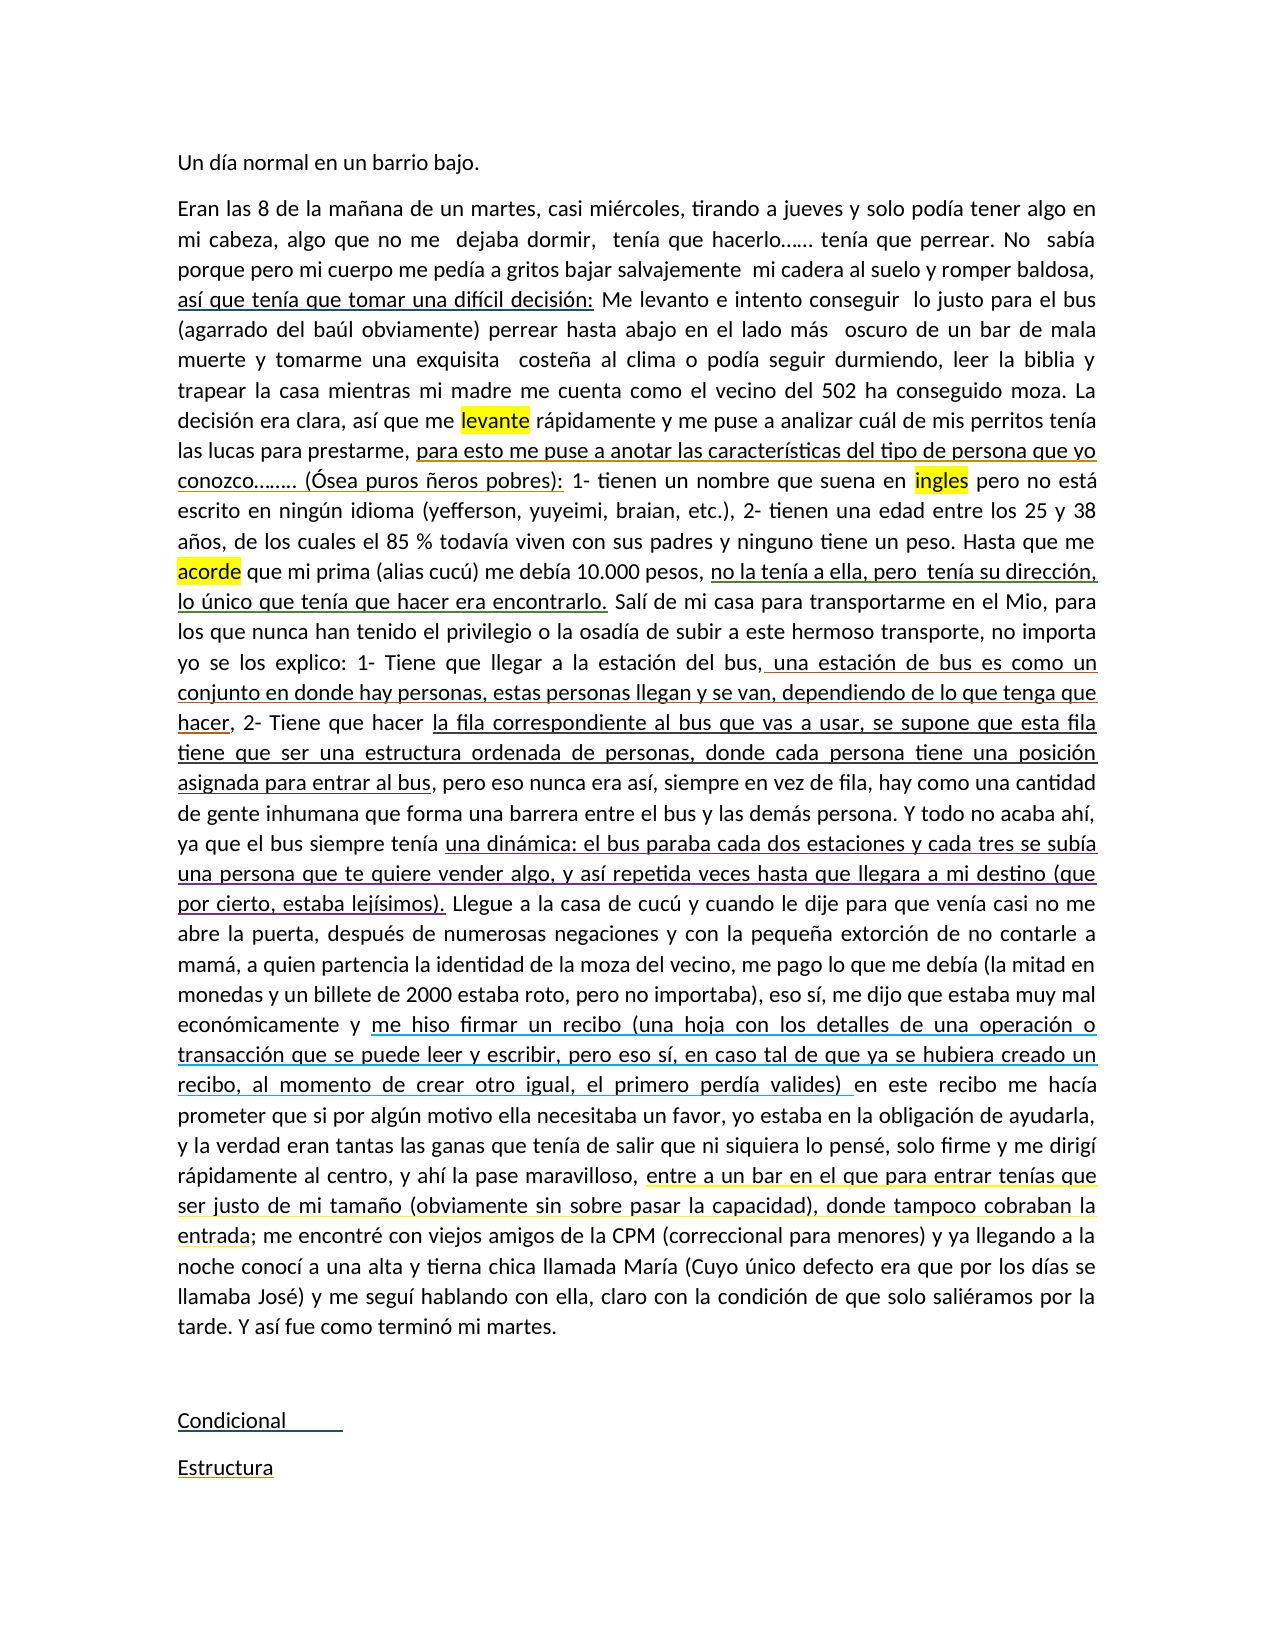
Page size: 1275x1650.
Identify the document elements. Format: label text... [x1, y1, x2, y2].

text Un día normal en un barrio bajo. [177, 148, 1098, 176]
text Eran las 8 de la mañana de un martes, casi miércoles, tirando a jueves y solo podía tener algo en mi cabeza, algo que no me dejaba dormir, tenía que hacerlo…… tenía que perrear. No sabía porque pero mi cuerpo me pedía a gritos bajar salvajemente mi cadera al suelo y romper baldosa, así que tenía que tomar una difícil decisión: Me levanto e intento conseguir lo justo para el bus (agarrado del baúl obviamente) perrear hasta abajo en el lado más oscuro de un bar de mala muerte y tomarme una exquisita costeña al clima o podía seguir durmiendo, leer la biblia y trapear la casa mientras mi madre me cuenta como el vecino del 502 ha conseguido moza. La decisión era clara, así que me levante rápidamente y me puse a analizar cuál de mis perritos tenía las lucas para prestarme, para esto me puse a anotar las características del tipo de persona que yo conozco…….. (Ósea puros ñeros pobres): 1- tienen un nombre que suena en ingles pero no está escrito en ningún idioma (yefferson, yuyeimi, braian, etc.), 2- tienen una edad entre los 25 y 38 años, de los cuales el 85 % todavía viven con sus padres y ninguno tiene un peso. Hasta que me acorde que mi prima (alias cucú) me debía 10.000 pesos, no la tenía a ella, pero tenía su dirección, lo único que tenía que hacer era encontrarlo. Salí de mi casa para transportarme en el Mio, para los que nunca han tenido el privilegio o la osadía de subir a este hermoso transporte, no importa yo se los explico: 1- Tiene que llegar a la estación del bus, una estación de bus es como un conjunto en donde hay personas, estas personas llegan y se van, dependiendo de lo que tenga que hacer, 2- Tiene que hacer la fila correspondiente al bus que vas a usar, se supone que esta fila tiene que ser una estructura ordenada de personas, donde cada persona tiene una posición asignada para entrar al bus, pero eso nunca era así, siempre en vez de fila, hay como una cantidad de gente inhumana que forma una barrera entre el bus y las demás persona. Y todo no acaba ahí, ya que el bus siempre tenía una dinámica: el bus paraba cada dos estaciones y cada tres se subía una persona que te quiere vender algo, y así repetida veces hasta que llegara a mi destino (que por cierto, estaba lejísimos). Llegue a la casa de cucú y cuando le dije para que venía casi no me abre la puerta, después de numerosas negaciones y con la pequeña extorción de no contarle a mamá, a quien partencia la identidad de la moza del vecino, me pago lo que me debía (la mitad en monedas y un billete de 2000 estaba roto, pero no importaba), eso sí, me dijo que estaba muy mal económicamente y me hiso firmar un recibo (una hoja con los detalles de una operación o transacción que se puede leer y escribir, pero eso sí, en caso tal de que ya se hubiera creado un recibo, al momento de crear otro igual, el primero perdía valides) en este recibo me hacía prometer que si por algún motivo ella necesitaba un favor, yo estaba en la obligación de ayudarla, y la verdad eran tantas las ganas que tenía de salir que ni siquiera lo pensé, solo firme y me dirigí rápidamente al centro, y ahí la pase maravilloso, entre a un bar en el que para entrar tenías que ser justo de mi tamaño (obviamente sin sobre pasar la capacidad), donde tampoco cobraban la entrada; me encontré con viejos amigos de la CPM (correccional para menores) y ya llegando a la noche conocí a una alta y tierna chica llamada María (Cuyo único defecto era que por los días se llamaba José) y me seguí hablando con ella, claro con la condición de que solo saliéramos por la tarde. Y así fue como terminó mi martes. [177, 1065, 1098, 1340]
text Condicional [177, 1406, 1098, 1434]
text Estructura [177, 1453, 1098, 1481]
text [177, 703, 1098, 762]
text Eran las 8 de la mañana de un martes, casi miércoles, tirando a jueves y solo podía tener algo en mi cabeza, algo que no me dejaba dormir, tenía que hacerlo…… tenía que perrear. No sabía porque pero mi cuerpo me pedía a gritos bajar salvajemente mi cadera al suelo y romper baldosa, así que tenía que tomar una difícil decisión: Me levanto e intento conseguir lo justo para el bus (agarrado del baúl obviamente) perrear hasta abajo en el lado más oscuro de un bar de mala muerte y tomarme una exquisita costeña al clima o podía seguir durmiendo, leer la biblia y trapear la casa mientras mi madre me cuenta como el vecino del 502 ha conseguido moza. La decisión era clara, así que me levante rápidamente y me puse a analizar cuál de mis perritos tenía las lucas para prestarme, para esto me puse a anotar las características del tipo de persona que yo conozco…….. (Ósea puros ñeros pobres): 1- tienen un nombre que suena en ingles pero no está escrito en ningún idioma (yefferson, yuyeimi, braian, etc.), 2- tienen una edad entre los 25 y 38 años, de los cuales el 85 % todavía viven con sus padres y ninguno tiene un peso. Hasta que me acorde que mi prima (alias cucú) me debía 10.000 pesos, no la tenía a ella, pero tenía su dirección, lo único que tenía que hacer era encontrarlo. Salí de mi casa para transportarme en el Mio, para los que nunca han tenido el privilegio o la osadía de subir a este hermoso transporte, no importa yo se los explico: 1- Tiene que llegar a la estación del bus, una estación de bus es como un conjunto en donde hay personas, estas personas llegan y se van, dependiendo de lo que tenga que hacer, 2- Tiene que hacer la fila correspondiente al bus que vas a usar, se supone que esta fila tiene que ser una estructura ordenada de personas, donde cada persona tiene una posición asignada para entrar al bus, pero eso nunca era así, siempre en vez de fila, hay como una cantidad de gente inhumana que forma una barrera entre el bus y las demás persona. Y todo no acaba ahí, ya que el bus siempre tenía una dinámica: el bus paraba cada dos estaciones y cada tres se subía una persona que te quiere vender algo, y así repetida veces hasta que llegara a mi destino (que por cierto, estaba lejísimos). Llegue a la casa de cucú y cuando le dije para que venía casi no me abre la puerta, después de numerosas negaciones y con la pequeña extorción de no contarle a mamá, a quien partencia la identidad de la moza del vecino, me pago lo que me debía (la mitad en monedas y un billete de 2000 estaba roto, pero no importaba), eso sí, me dijo que estaba muy mal económicamente y me hiso firmar un recibo (una hoja con los detalles de una operación o transacción que se puede leer y escribir, pero eso sí, en caso tal de que ya se hubiera creado un recibo, al momento de crear otro igual, el primero perdía valides) en este recibo me hacía prometer que si por algún motivo ella necesitaba un favor, yo estaba en la obligación de ayudarla, y la verdad eran tantas las ganas que tenía de salir que ni siquiera lo pensé, solo firme y me dirigí rápidamente al centro, y ahí la pase maravilloso, entre a un bar en el que para entrar tenías que ser justo de mi tamaño (obviamente sin sobre pasar la capacidad), donde tampoco cobraban la entrada; me encontré con viejos amigos de la CPM (correccional para menores) y ya llegando a la noche conocí a una alta y tierna chica llamada María (Cuyo único defecto era que por los días se llamaba José) y me seguí hablando con ella, claro con la condición de que solo saliéramos por la tarde. Y así fue como terminó mi martes. [177, 194, 1098, 702]
text Eran las 8 de la mañana de un martes, casi miércoles, tirando a jueves y solo podía tener algo en mi cabeza, algo que no me dejaba dormir, tenía que hacerlo…… tenía que perrear. No sabía porque pero mi cuerpo me pedía a gritos bajar salvajemente mi cadera al suelo y romper baldosa, así que tenía que tomar una difícil decisión: Me levanto e intento conseguir lo justo para el bus (agarrado del baúl obviamente) perrear hasta abajo en el lado más oscuro de un bar de mala muerte y tomarme una exquisita costeña al clima o podía seguir durmiendo, leer la biblia y trapear la casa mientras mi madre me cuenta como el vecino del 502 ha conseguido moza. La decisión era clara, así que me levante rápidamente y me puse a analizar cuál de mis perritos tenía las lucas para prestarme, para esto me puse a anotar las características del tipo de persona que yo conozco…….. (Ósea puros ñeros pobres): 1- tienen un nombre que suena en ingles pero no está escrito en ningún idioma (yefferson, yuyeimi, braian, etc.), 2- tienen una edad entre los 25 y 38 años, de los cuales el 85 % todavía viven con sus padres y ninguno tiene un peso. Hasta que me acorde que mi prima (alias cucú) me debía 10.000 pesos, no la tenía a ella, pero tenía su dirección, lo único que tenía que hacer era encontrarlo. Salí de mi casa para transportarme en el Mio, para los que nunca han tenido el privilegio o la osadía de subir a este hermoso transporte, no importa yo se los explico: 1- Tiene que llegar a la estación del bus, una estación de bus es como un conjunto en donde hay personas, estas personas llegan y se van, dependiendo de lo que tenga que hacer, 2- Tiene que hacer la fila correspondiente al bus que vas a usar, se supone que esta fila tiene que ser una estructura ordenada de personas, donde cada persona tiene una posición asignada para entrar al bus, pero eso nunca era así, siempre en vez de fila, hay como una cantidad de gente inhumana que forma una barrera entre el bus y las demás persona. Y todo no acaba ahí, ya que el bus siempre tenía una dinámica: el bus paraba cada dos estaciones y cada tres se subía una persona que te quiere vender algo, y así repetida veces hasta que llegara a mi destino (que por cierto, estaba lejísimos). Llegue a la casa de cucú y cuando le dije para que venía casi no me abre la puerta, después de numerosas negaciones y con la pequeña extorción de no contarle a mamá, a quien partencia la identidad de la moza del vecino, me pago lo que me debía (la mitad en monedas y un billete de 2000 estaba roto, pero no importaba), eso sí, me dijo que estaba muy mal económicamente y me hiso firmar un recibo (una hoja con los detalles de una operación o transacción que se puede leer y escribir, pero eso sí, en caso tal de que ya se hubiera creado un recibo, al momento de crear otro igual, el primero perdía valides) en este recibo me hacía prometer que si por algún motivo ella necesitaba un favor, yo estaba en la obligación de ayudarla, y la verdad eran tantas las ganas que tenía de salir que ni siquiera lo pensé, solo firme y me dirigí rápidamente al centro, y ahí la pase maravilloso, entre a un bar en el que para entrar tenías que ser justo de mi tamaño (obviamente sin sobre pasar la capacidad), donde tampoco cobraban la entrada; me encontré con viejos amigos de la CPM (correccional para menores) y ya llegando a la noche conocí a una alta y tierna chica llamada María (Cuyo único defecto era que por los días se llamaba José) y me seguí hablando con ella, claro con la condición de que solo saliéramos por la tarde. Y así fue como terminó mi martes. [177, 763, 1098, 1064]
